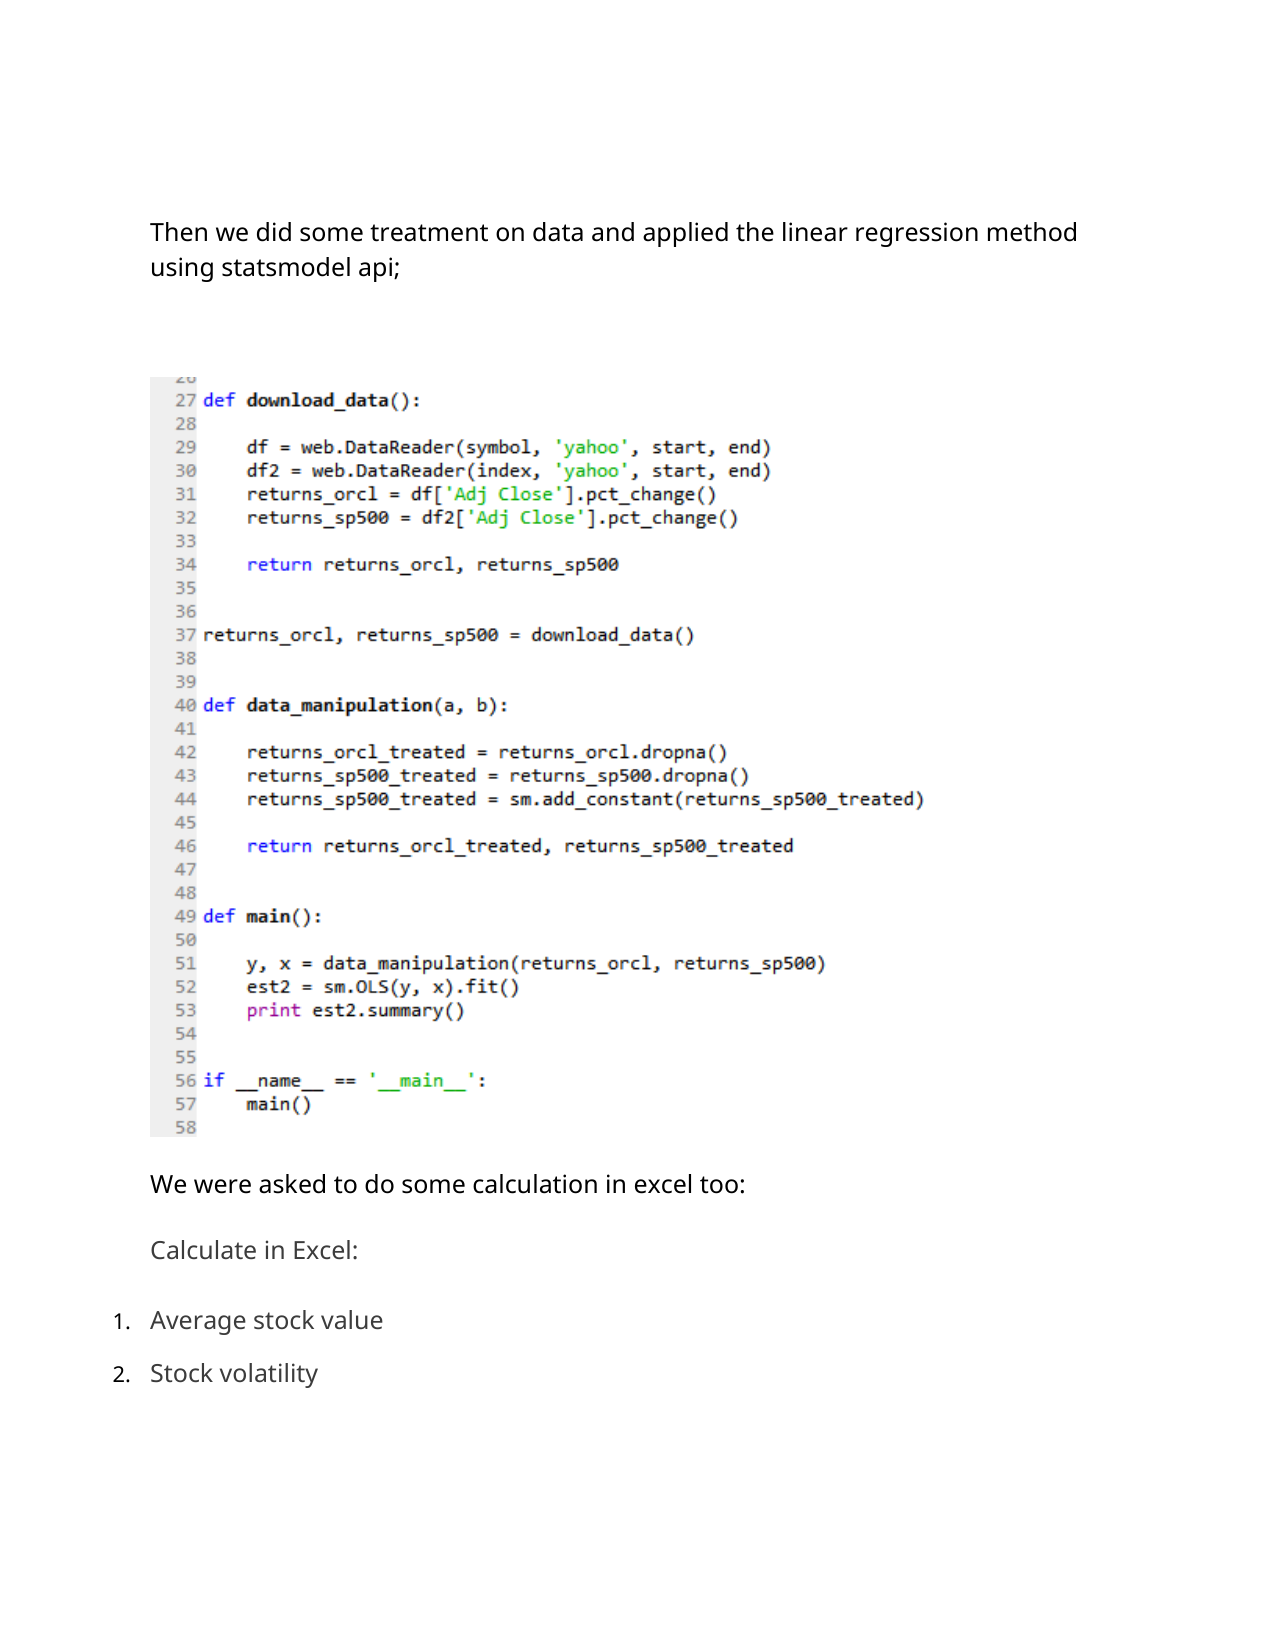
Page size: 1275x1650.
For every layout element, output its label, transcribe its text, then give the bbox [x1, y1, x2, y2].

text Calculate in Excel: [150, 1232, 1125, 1266]
text We were asked to do some calculation in excel too: [150, 1166, 1125, 1201]
list Stock volatility [112, 1354, 1125, 1389]
list Average stock value [112, 1302, 1125, 1337]
text Then we did some treatment on data and applied the linear regression method using statsmodel api; [150, 214, 1125, 284]
picture [150, 377, 949, 1137]
